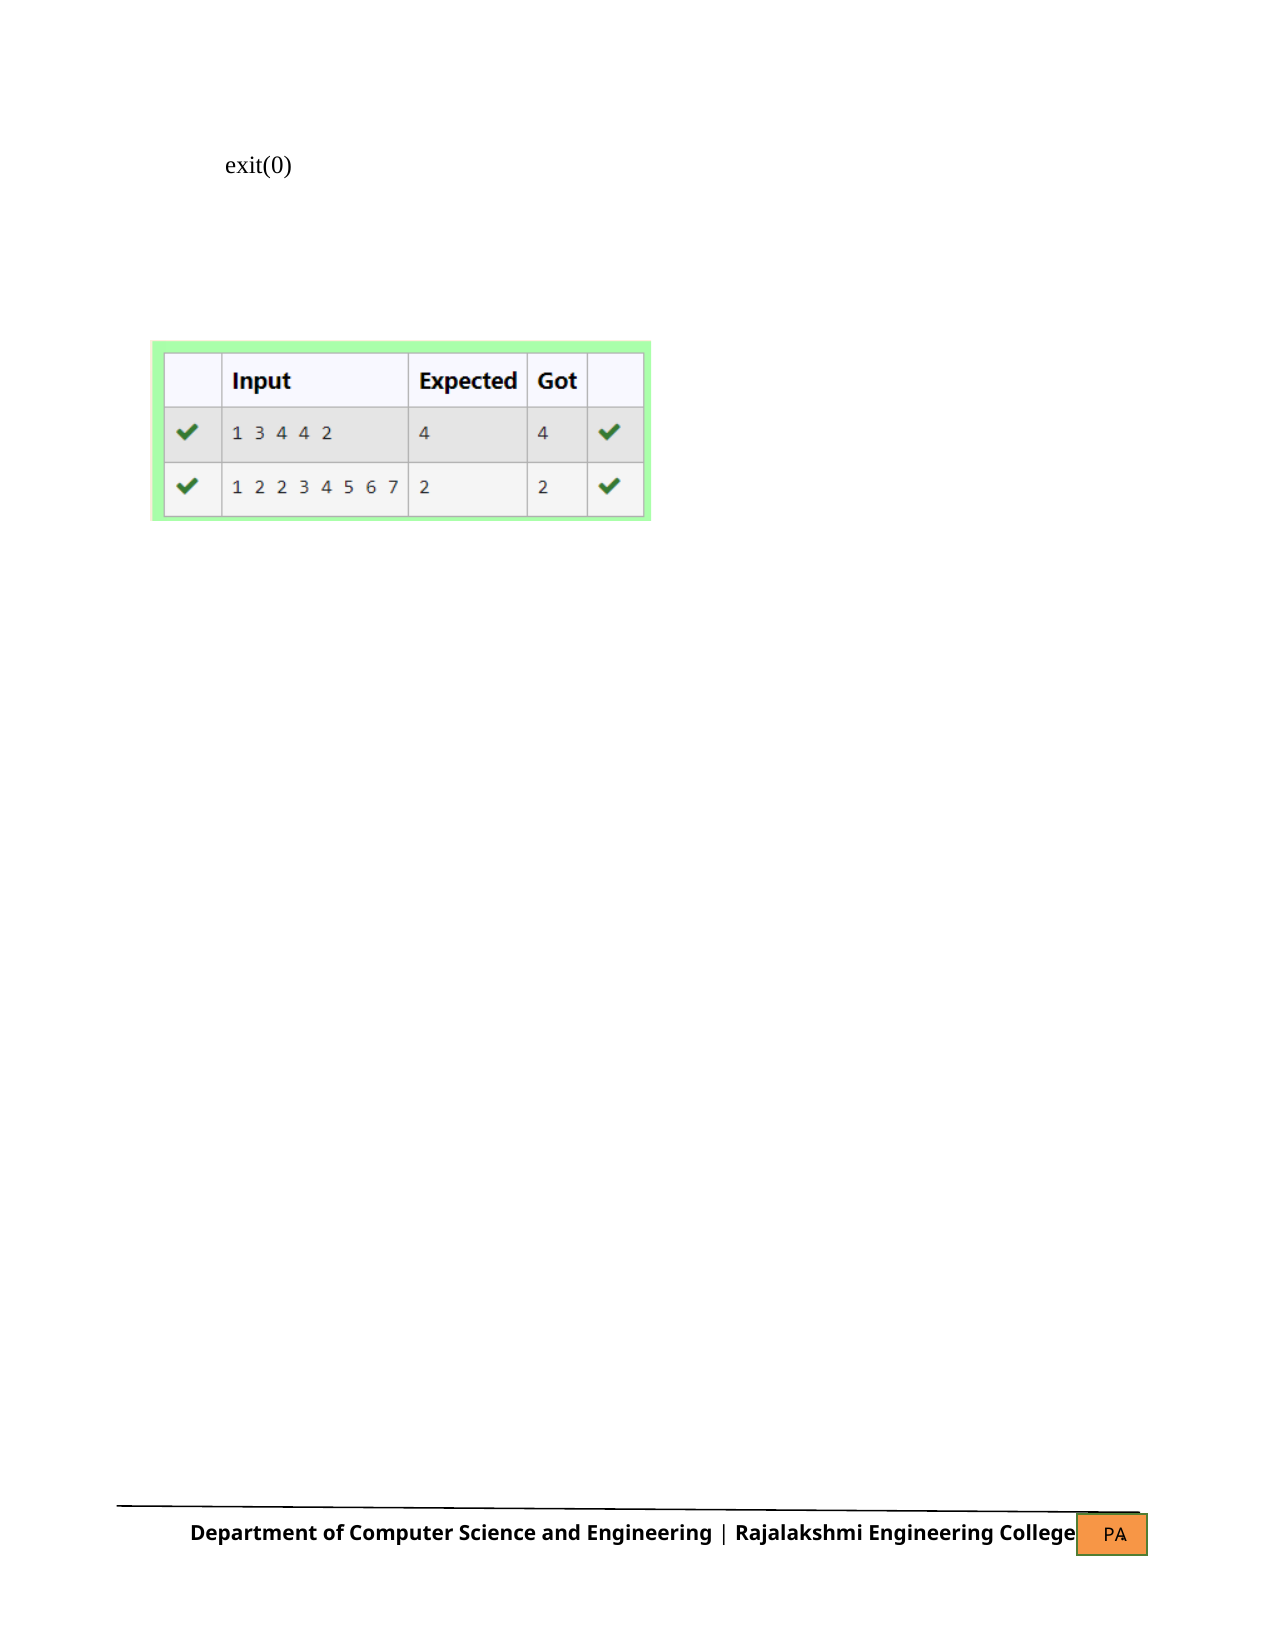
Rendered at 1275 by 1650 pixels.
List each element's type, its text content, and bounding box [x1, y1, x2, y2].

picture [150, 340, 652, 521]
text exit(0) [150, 150, 1125, 179]
